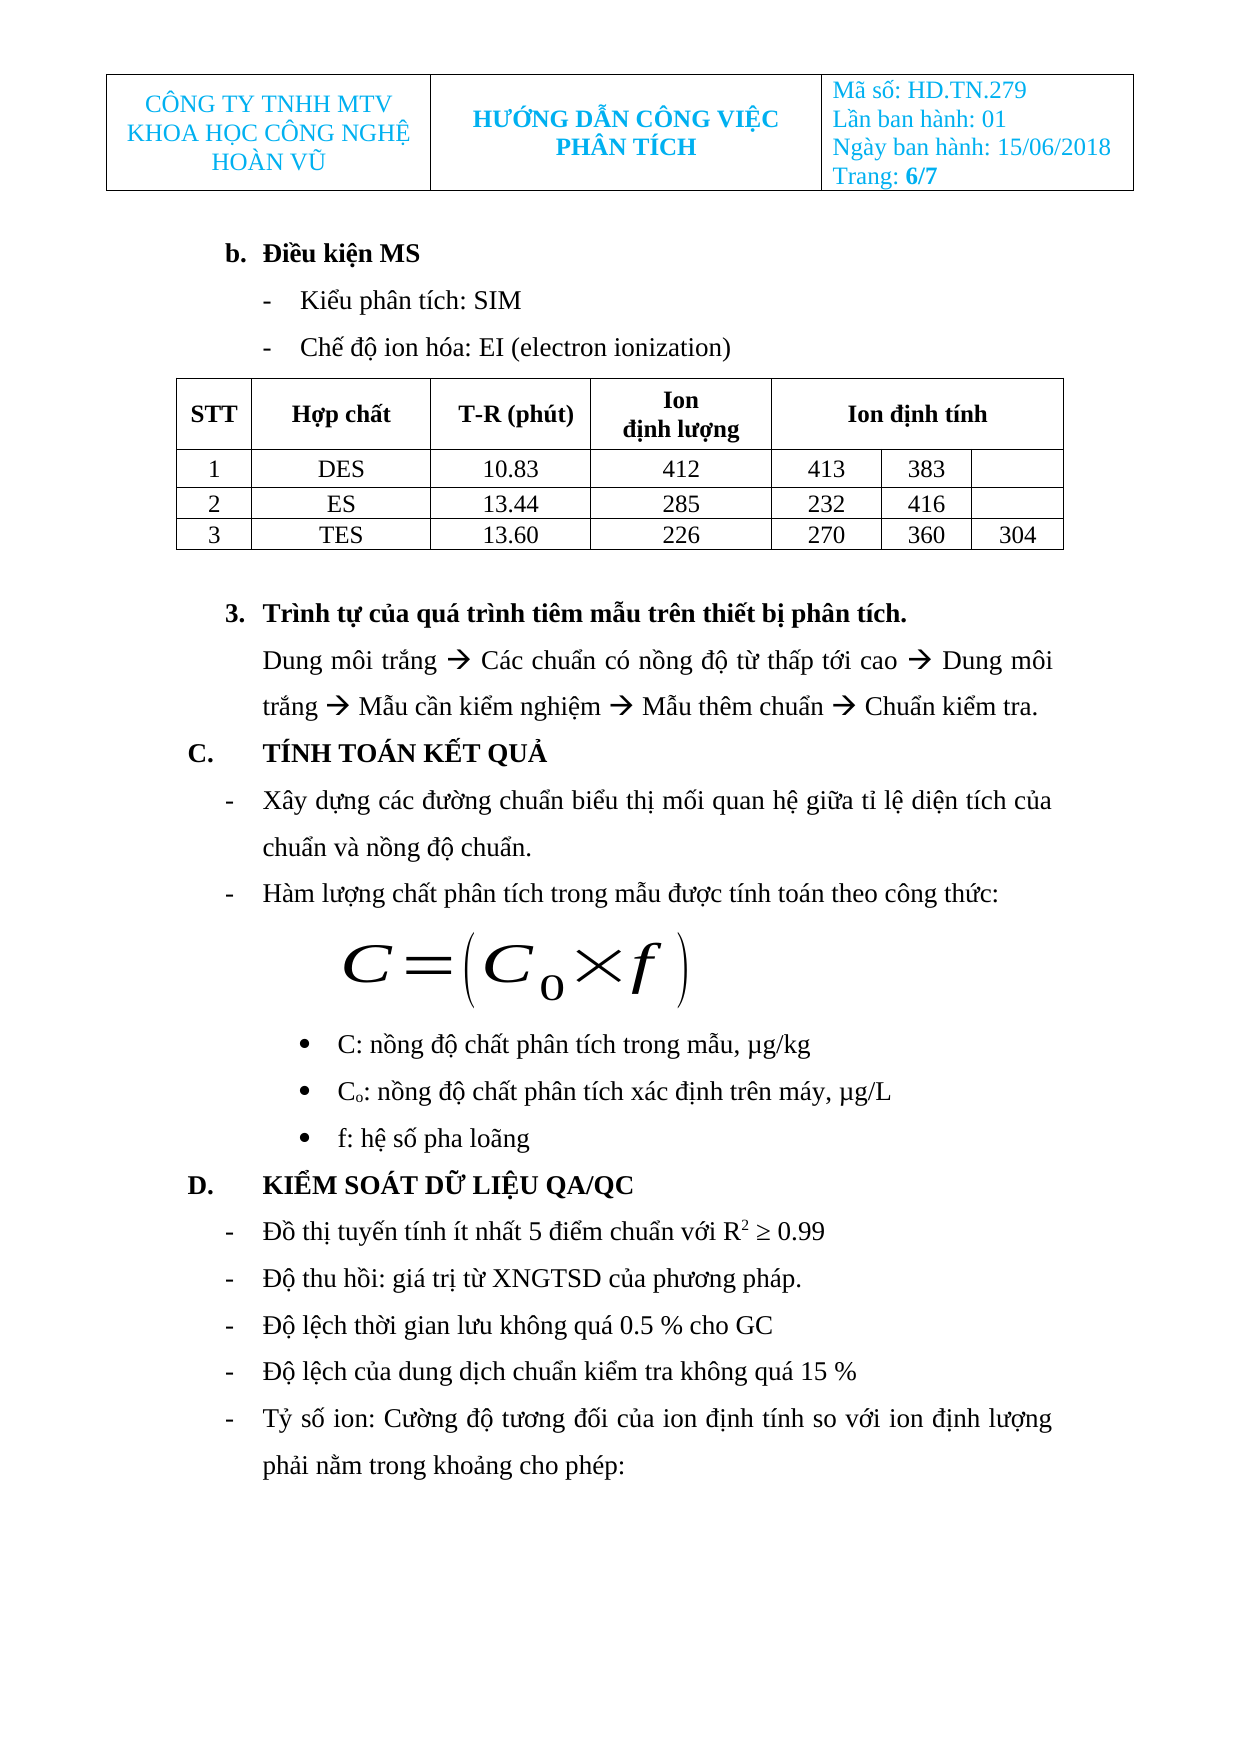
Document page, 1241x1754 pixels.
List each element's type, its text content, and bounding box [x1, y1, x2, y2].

list TÍNH TOÁN KẾT QUẢ [187, 737, 1053, 768]
table_cell 3 [177, 519, 251, 549]
list b. Điều kiện MS [225, 238, 1053, 269]
list KIỂM SOÁT DỮ LIỆU QA/QC [187, 1169, 1053, 1200]
list Xây dựng các đường chuẩn biểu thị mối quan hệ giữa tỉ lệ diện tích của chuẩn và nồng độ chuẩn. [225, 784, 1053, 862]
table_cell 10.83 [431, 450, 590, 487]
table_cell 413 [772, 450, 881, 487]
table_cell 285 [591, 488, 771, 518]
table_header STT [177, 379, 251, 449]
list Hàm lượng chất phân tích trong mẫu được tính toán theo công thức: [225, 877, 1053, 908]
text Dung môi trắng Các chuẩn có nồng độ từ thấp tới cao Dung môi trắng Mẫu cần kiểm nghiệm Mẫu thêm chuẩn Chuẩn kiểm tra. [262, 644, 1053, 722]
list Độ lệch thời gian lưu không quá 0.5 % cho GC [225, 1309, 1053, 1340]
table_header Ion định tính [772, 379, 1063, 449]
table_cell 270 [772, 519, 881, 549]
table_cell 416 [882, 488, 971, 518]
table_cell DES [252, 450, 430, 487]
table_header T-R (phút) [431, 379, 590, 449]
list C: nồng độ chất phân tích trong mẫu, µg/kg [300, 1028, 1053, 1059]
list f: hệ số pha loãng [300, 1122, 1053, 1153]
list Độ thu hồi: giá trị từ XNGTSD của phương pháp. [225, 1262, 1053, 1293]
table_cell [972, 488, 1063, 518]
table_cell 304 [972, 519, 1063, 549]
table_cell 13.60 [431, 519, 590, 549]
list Độ lệch của dung dịch chuẩn kiểm tra không quá 15 % [225, 1356, 1053, 1387]
table_cell 383 [882, 450, 971, 487]
list Tỷ số ion: Cường độ tương đối của ion định tính so với ion định lượng phải nằm trong khoảng cho phép: [225, 1402, 1053, 1480]
table_cell 232 [772, 488, 881, 518]
table_cell 360 [882, 519, 971, 549]
table_cell 2 [177, 488, 251, 518]
list Đồ thị tuyến tính ít nhất 5 điểm chuẩn với R2 ≥ 0.99 [225, 1216, 1053, 1247]
table_cell TES [252, 519, 430, 549]
table_cell 13.44 [431, 488, 590, 518]
list Trình tự của quá trình tiêm mẫu trên thiết bị phân tích. [225, 597, 1053, 628]
table_cell ES [252, 488, 430, 518]
list Kiểu phân tích: SIM [262, 284, 1053, 315]
table_cell 412 [591, 450, 771, 487]
table_header Hợp chất [252, 379, 430, 449]
list Co: nồng độ chất phân tích xác định trên máy, µg/L [300, 1075, 1053, 1106]
table_header Ion định lượng [591, 379, 771, 449]
table_cell [972, 450, 1063, 487]
table_cell 226 [591, 519, 771, 549]
table_cell 1 [177, 450, 251, 487]
list Chế độ ion hóa: EI (electron ionization) [262, 331, 1053, 362]
